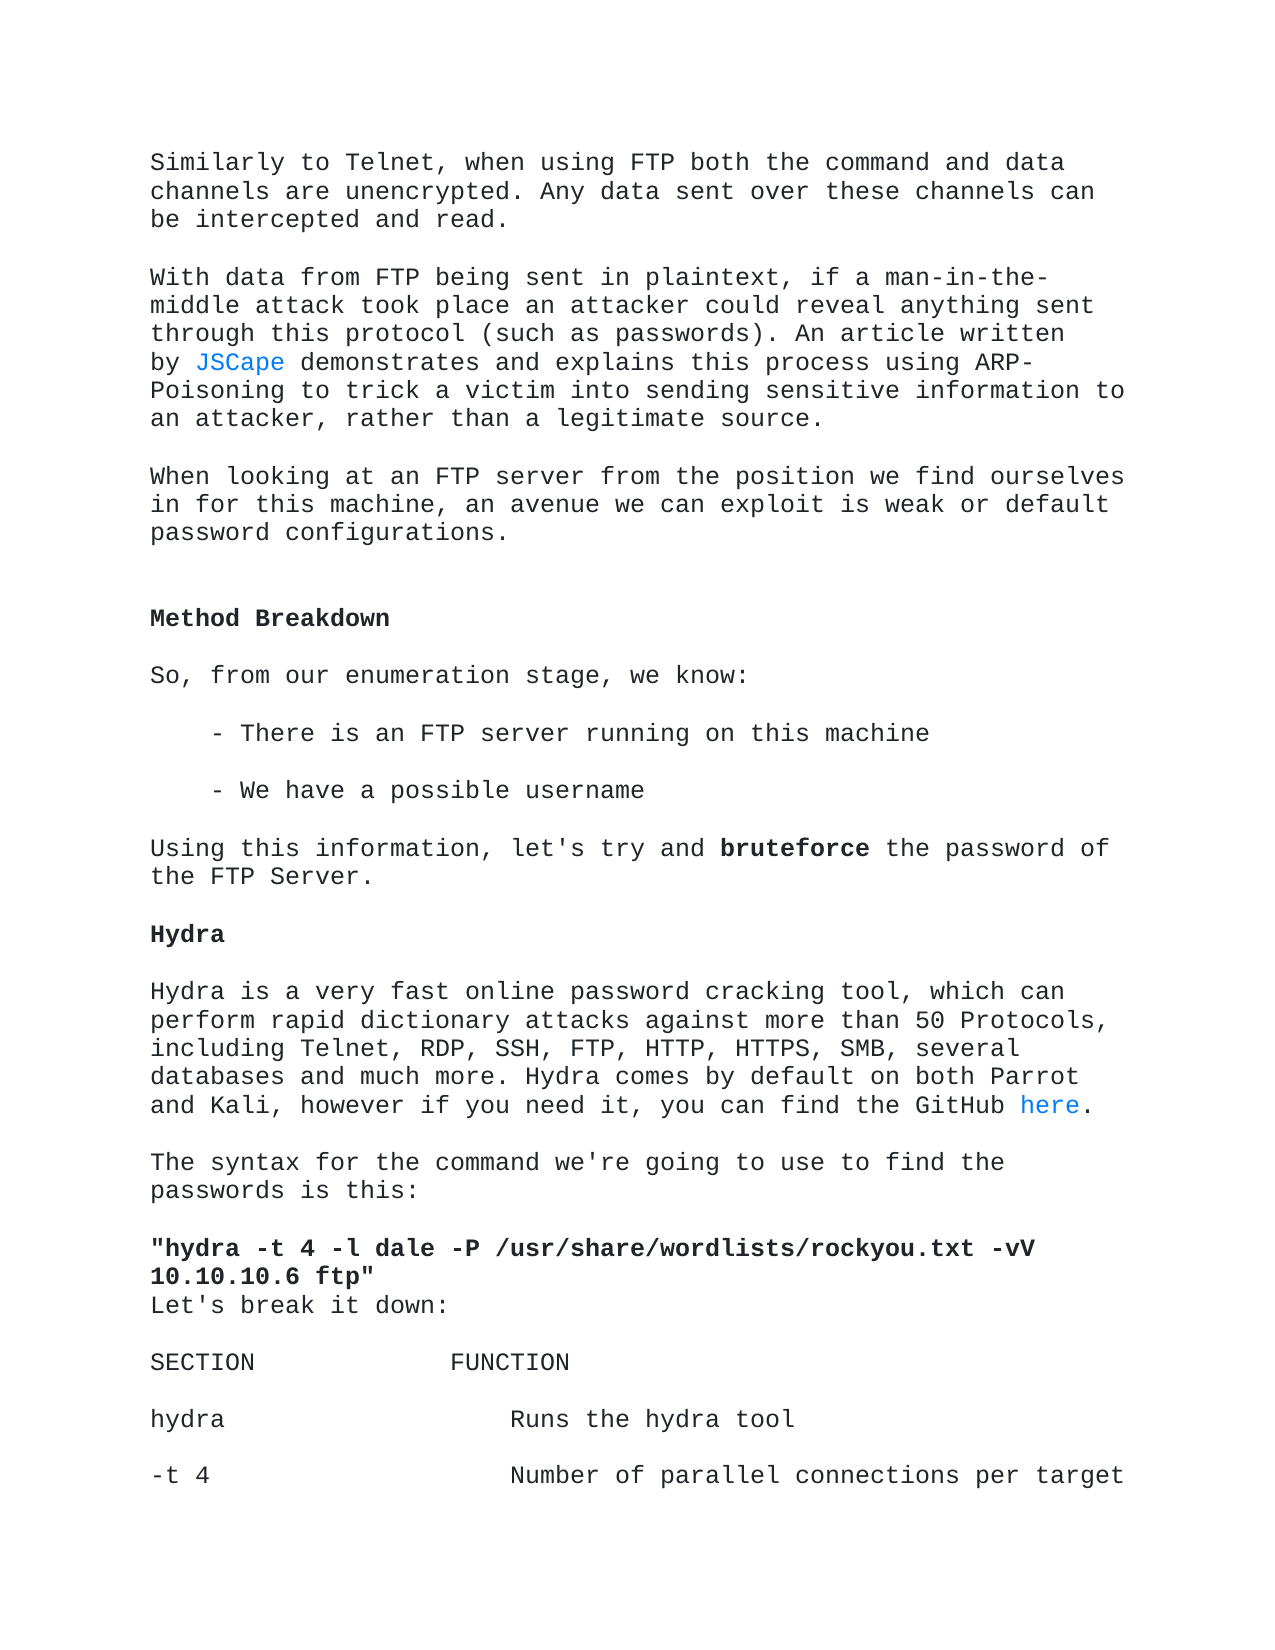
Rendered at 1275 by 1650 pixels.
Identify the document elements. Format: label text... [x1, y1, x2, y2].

text - There is an FTP server running on this machine [150, 721, 1125, 749]
text With data from FTP being sent in plaintext, if a man-in-the-middle attack took place an attacker could reveal anything sent through this protocol (such as passwords). An article written by JSCape demonstrates and explains this process using ARP-Poisoning to trick a victim into sending sensitive information to an attacker, rather than a legitimate source. [150, 264, 1125, 434]
text So, from our enumeration stage, we know: [150, 663, 1125, 691]
text Hydra [150, 921, 1125, 950]
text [150, 1350, 1125, 1491]
text "hydra -t 4 -l dale -P /usr/share/wordlists/rockyou.txt -vV 10.10.10.6 ftp" [150, 1236, 1125, 1292]
text Using this information, let's try and bruteforce the password of the FTP Server. [150, 836, 1125, 892]
text Let's break it down: [150, 1292, 1125, 1321]
text Method Breakdown [150, 606, 1125, 634]
text The syntax for the command we're going to use to find the passwords is this: [150, 1150, 1125, 1206]
text Hydra is a very fast online password cracking tool, which can perform rapid dictionary attacks against more than 50 Protocols, including Telnet, RDP, SSH, FTP, HTTP, HTTPS, SMB, several databases and much more. Hydra comes by default on both Parrot and Kali, however if you need it, you can find the GitHub here. [150, 979, 1125, 1121]
text When looking at an FTP server from the position we find ourselves in for this machine, an avenue we can exploit is weak or default password configurations. [150, 463, 1125, 576]
text - We have a possible username [150, 778, 1125, 806]
text Similarly to Telnet, when using FTP both the command and data channels are unencrypted. Any data sent over these channels can be intercepted and read. [150, 150, 1125, 235]
